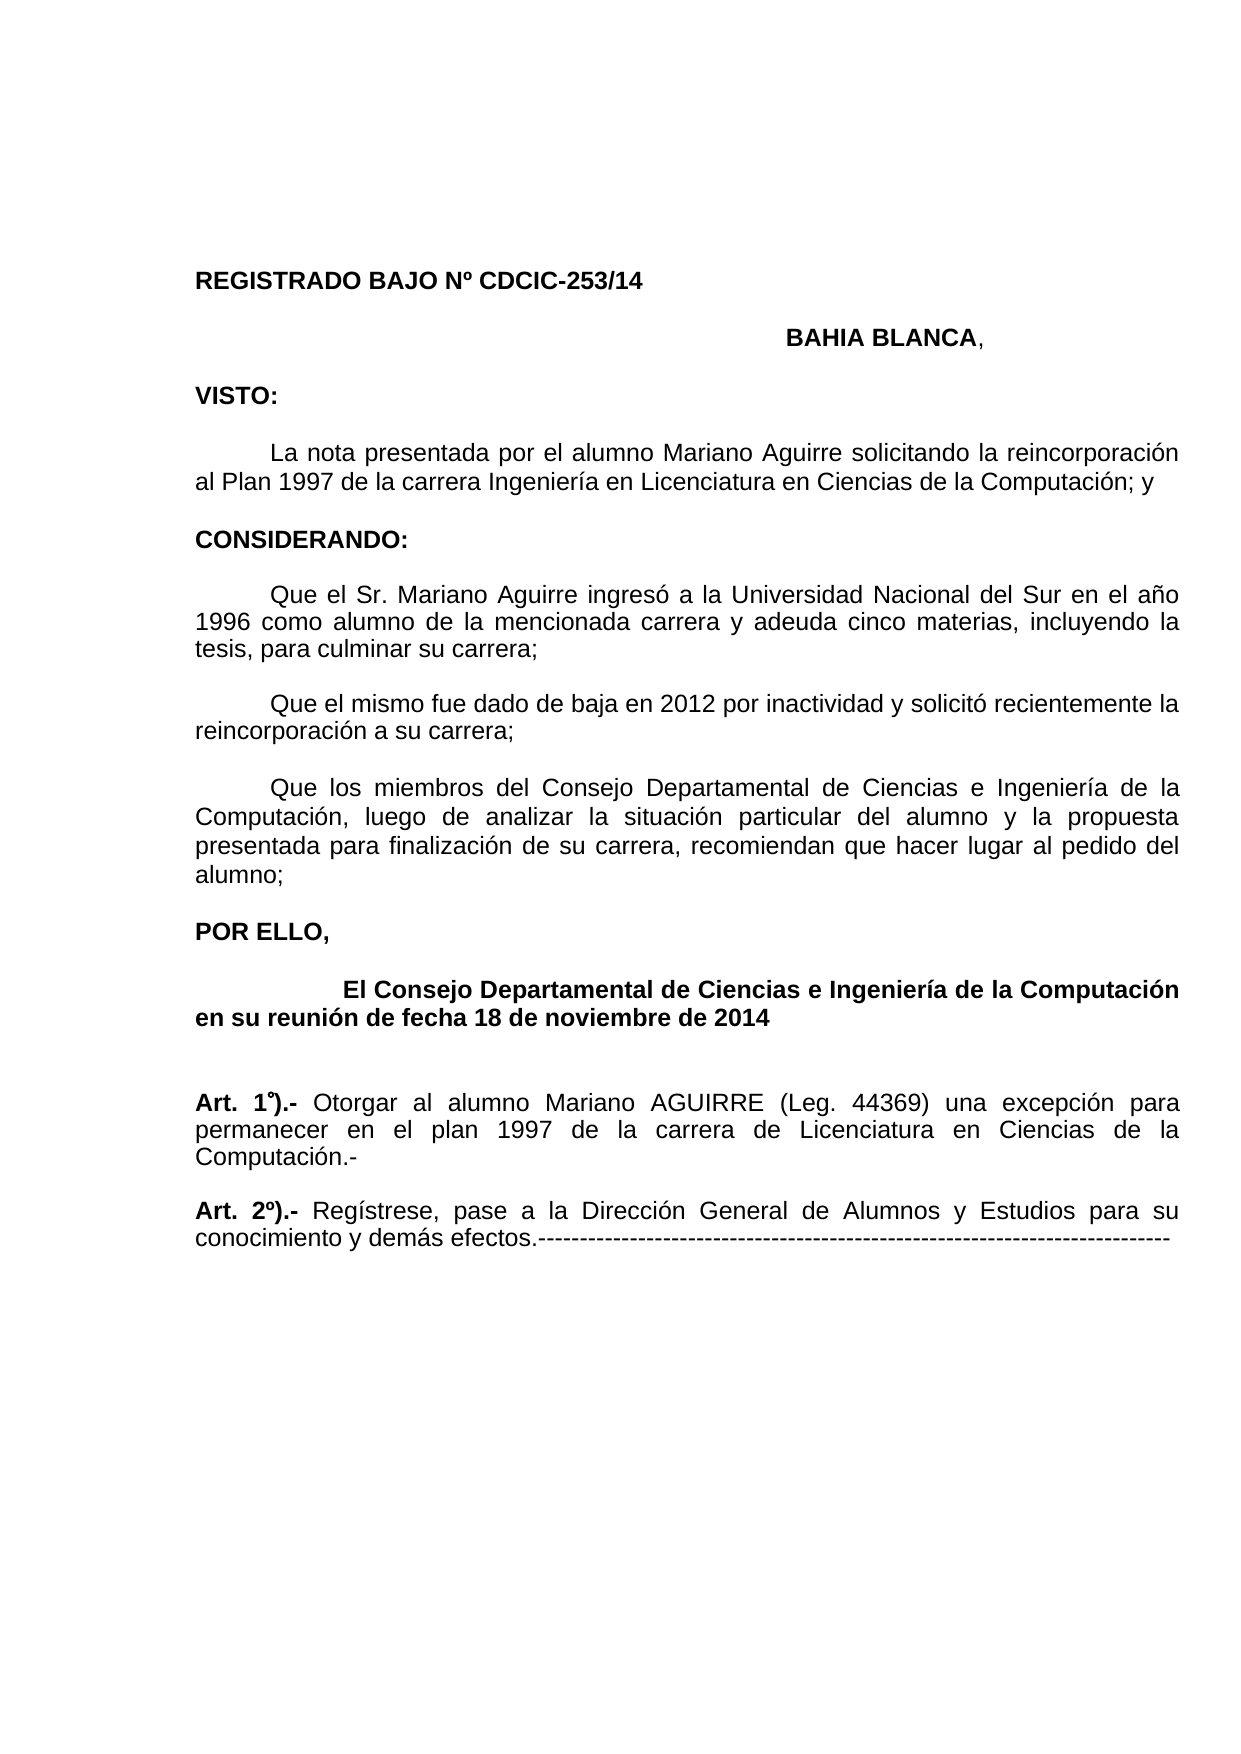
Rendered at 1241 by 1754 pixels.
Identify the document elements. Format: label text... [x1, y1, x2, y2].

text Art. 1).- Otorgar al alumno Mariano AGUIRRE (Leg. 44369) una excepción para permanecer en el plan 1997 de la carrera de Licenciatura en Ciencias de la Computación.- [195, 1089, 1181, 1171]
text CONSIDERANDO: [195, 524, 1181, 553]
text Que el Sr. Mariano Aguirre ingresó a la Universidad Nacional del Sur en el año 1996 como alumno de la mencionada carrera y adeuda cinco materias, incluyendo la tesis, para culminar su carrera; [195, 582, 1181, 663]
text Que el mismo fue dado de baja en 2012 por inactividad y solicitó recientemente la reincorporación a su carrera; [195, 690, 1181, 744]
text Que los miembros del Consejo Departamental de Ciencias e Ingeniería de la Computación, luego de analizar la situación particular del alumno y la propuesta presentada para finalización de su carrera, recomiendan que hacer lugar al pedido del alumno; [195, 773, 1181, 888]
text VISTO: [195, 381, 1181, 409]
text POR ELLO, [195, 917, 1181, 946]
text REGISTRADO BAJO Nº CDCIC-253/14 [195, 266, 1181, 294]
text BAHIA BLANCA, [195, 323, 1181, 352]
text La nota presentada por el alumno Mariano Aguirre solicitando la reincorporación al Plan 1997 de la carrera Ingeniería en Licenciatura en Ciencias de la Computación; y [195, 438, 1181, 496]
text El Consejo Departamental de Ciencias e Ingeniería de la Computación en su reunión de fecha 18 de noviembre de 2014 [195, 974, 1181, 1032]
text Art. 2º).- Regístrese, pase a la Dirección General de Alumnos y Estudios para su conocimiento y demás efectos.---------------------------------------------------------------------------- [195, 1198, 1181, 1252]
